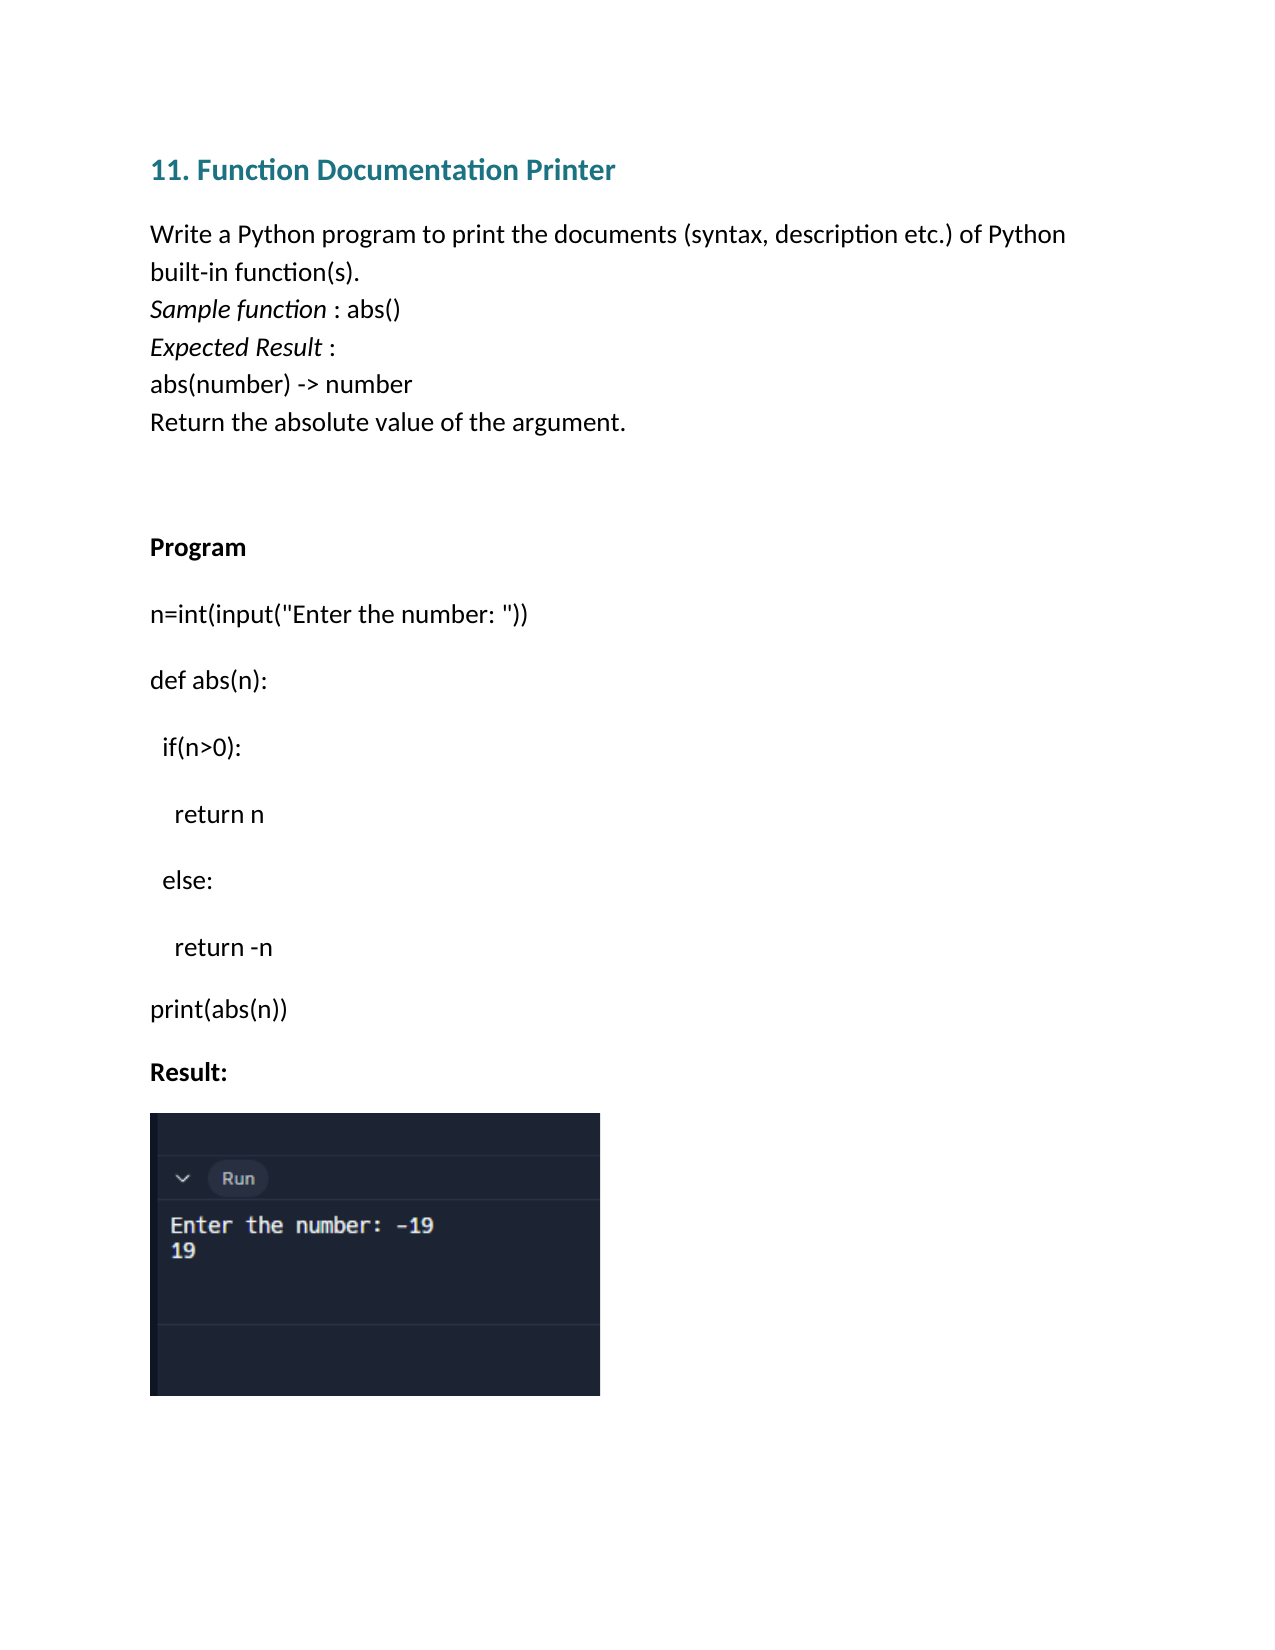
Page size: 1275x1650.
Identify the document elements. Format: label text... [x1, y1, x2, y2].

text return n [150, 792, 1125, 830]
text 11. Function Documentation Printer [150, 150, 1125, 188]
text Write a Python program to print the documents (syntax, description etc.) of Python built-in function(s). Sample function : abs() Expected Result : abs(number) -> number Return the absolute value of the argument. [150, 213, 1125, 438]
text print(abs(n)) [150, 988, 1125, 1026]
text return -n [150, 926, 1125, 963]
text Program [150, 526, 1125, 563]
picture [150, 1113, 600, 1396]
text Result: [150, 1051, 1125, 1088]
text def abs(n): [150, 659, 1125, 696]
text else: [150, 859, 1125, 896]
text if(n>0): [150, 726, 1125, 763]
text n=int(input("Enter the number: ")) [150, 592, 1125, 630]
